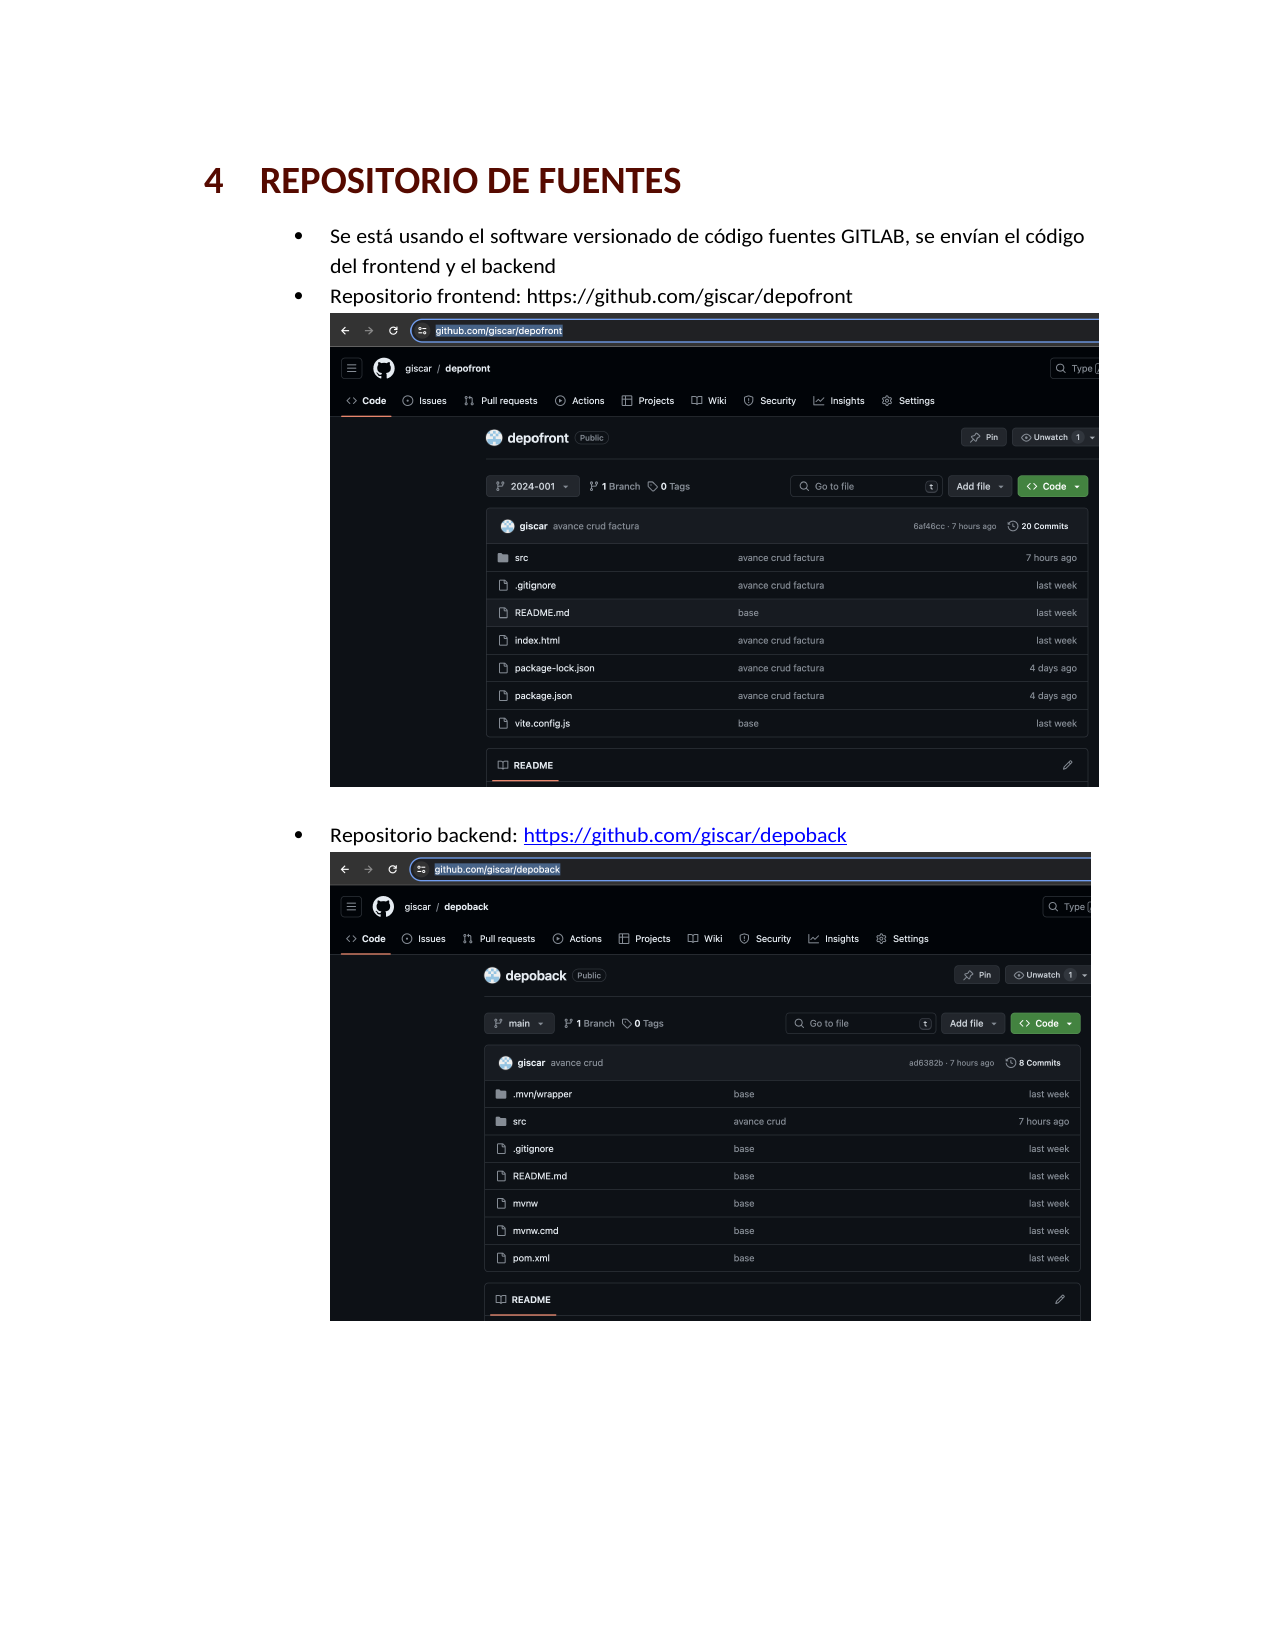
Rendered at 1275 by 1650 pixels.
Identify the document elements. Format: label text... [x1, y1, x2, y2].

subtitle REPOSITORIO DE FUENTES [204, 156, 1123, 203]
picture [330, 313, 1099, 787]
list Repositorio frontend: https://github.com/giscar/depofront [295, 283, 1086, 309]
picture [330, 852, 1091, 1321]
list Repositorio backend: https://github.com/giscar/depoback [295, 822, 1086, 848]
list Se está usando el software versionado de código fuentes GITLAB, se envían el código del frontend y el backend [295, 223, 1086, 278]
